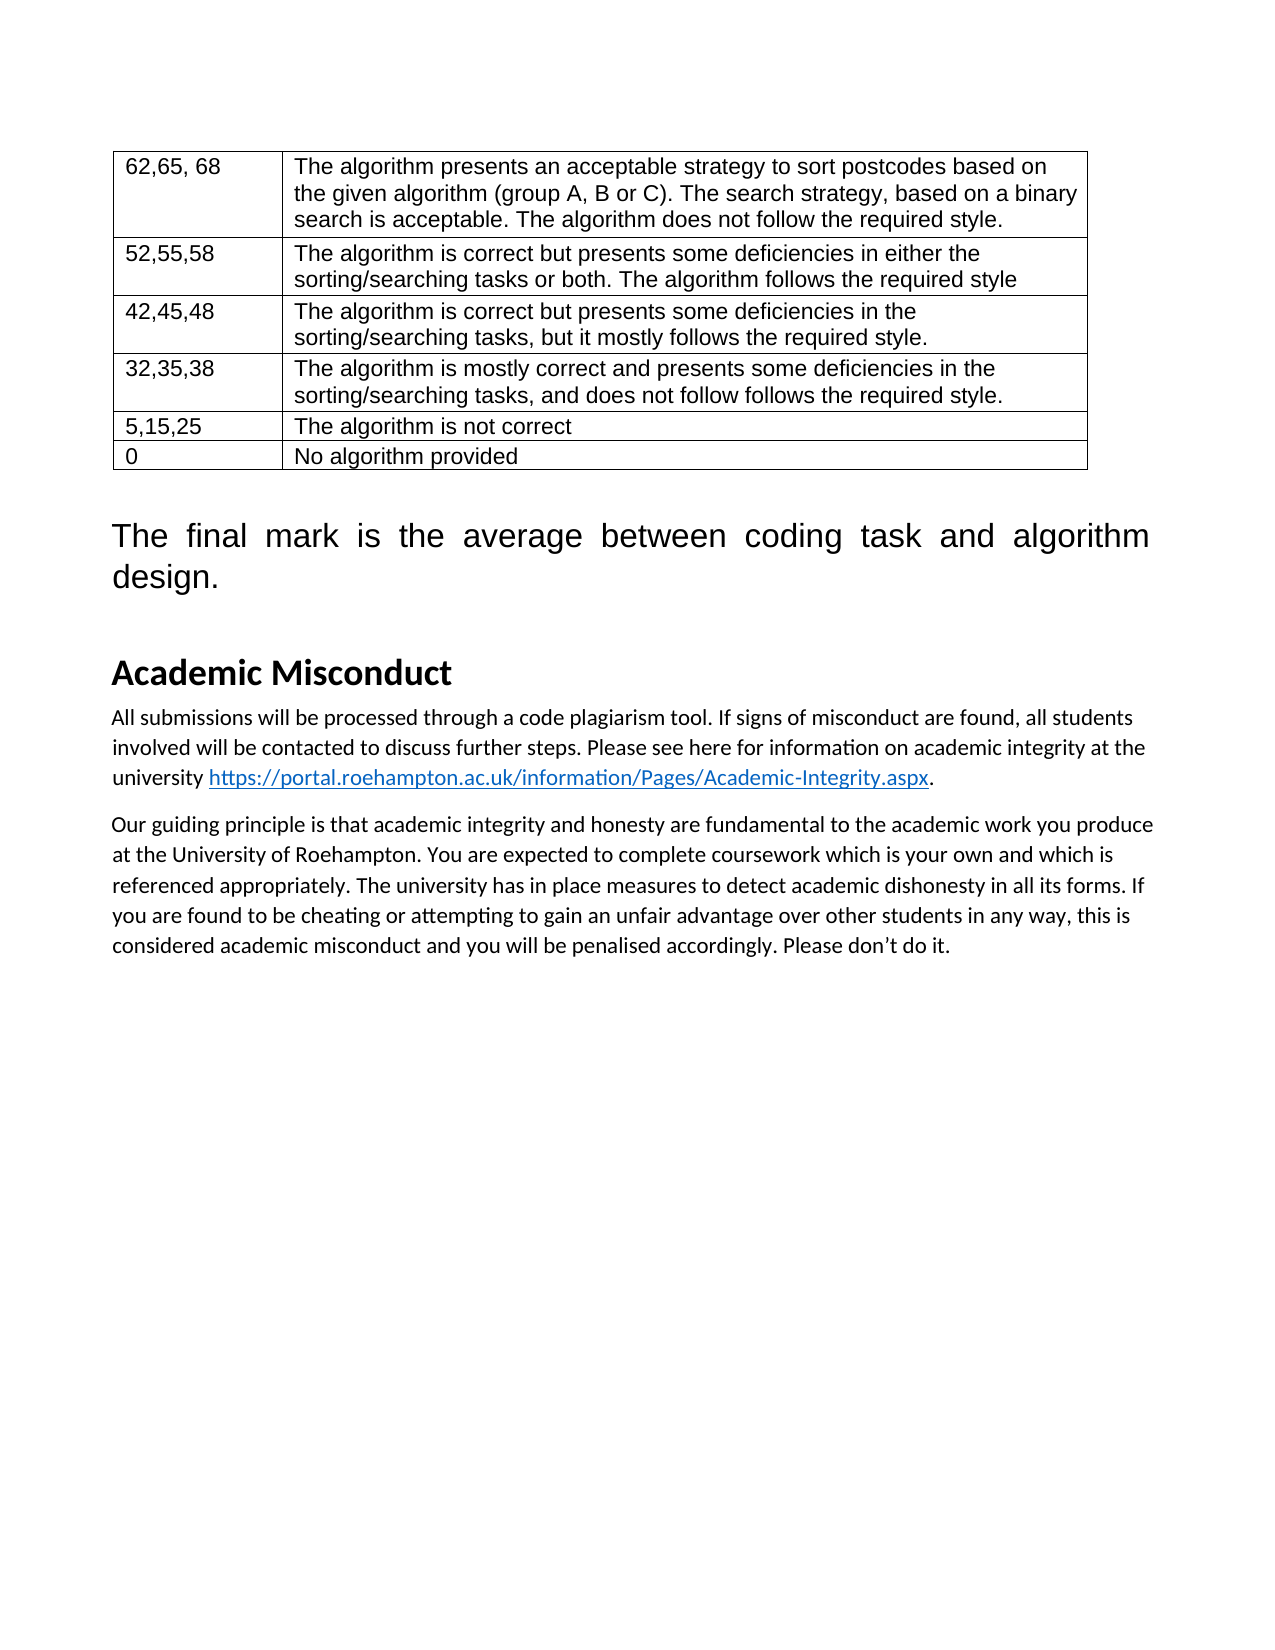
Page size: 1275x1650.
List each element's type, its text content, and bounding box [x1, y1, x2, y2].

table_cell 0 [114, 441, 282, 469]
table_cell The algorithm is not correct [283, 412, 1087, 440]
table_cell 52,55,58 [114, 238, 282, 295]
table_cell The algorithm is correct but presents some deficiencies in the sorting/searching tasks, but it mostly follows the required style. [283, 296, 1087, 353]
table_cell 5,15,25 [114, 412, 282, 440]
text Academic Misconduct [111, 649, 1151, 695]
text Our guiding principle is that academic integrity and honesty are fundamental to the academic work you produce at the University of Roehampton. You are expected to complete coursework which is your own and which is referenced appropriately. The university has in place measures to detect academic dishonesty in all its forms. If you are found to be cheating or attempting to gain an unfair advantage over other students in any way, this is considered academic misconduct and you will be penalised accordingly. Please don’t do it. [111, 810, 1160, 959]
table_cell 42,45,48 [114, 296, 282, 353]
table_cell The algorithm presents an acceptable strategy to sort postcodes based on the given algorithm (group A, B or C). The search strategy, based on a binary search is acceptable. The algorithm does not follow the required style. [283, 152, 1087, 237]
table_cell The algorithm is mostly correct and presents some deficiencies in the sorting/searching tasks, and does not follow follows the required style. [283, 354, 1087, 411]
table_cell 62,65, 68 [114, 152, 282, 237]
text All submissions will be processed through a code plagiarism tool. If signs of misconduct are found, all students involved will be contacted to discuss further steps. Please see here for information on academic integrity at the university https://portal.roehampton.ac.uk/information/Pages/Academic-Integrity.aspx. [111, 703, 1160, 792]
table_cell No algorithm provided [283, 441, 1087, 469]
table_cell The algorithm is correct but presents some deficiencies in either the sorting/searching tasks or both. The algorithm follows the required style [283, 238, 1087, 295]
text The final mark is the average between coding task and algorithm design. [111, 516, 1151, 596]
table_cell 32,35,38 [114, 354, 282, 411]
